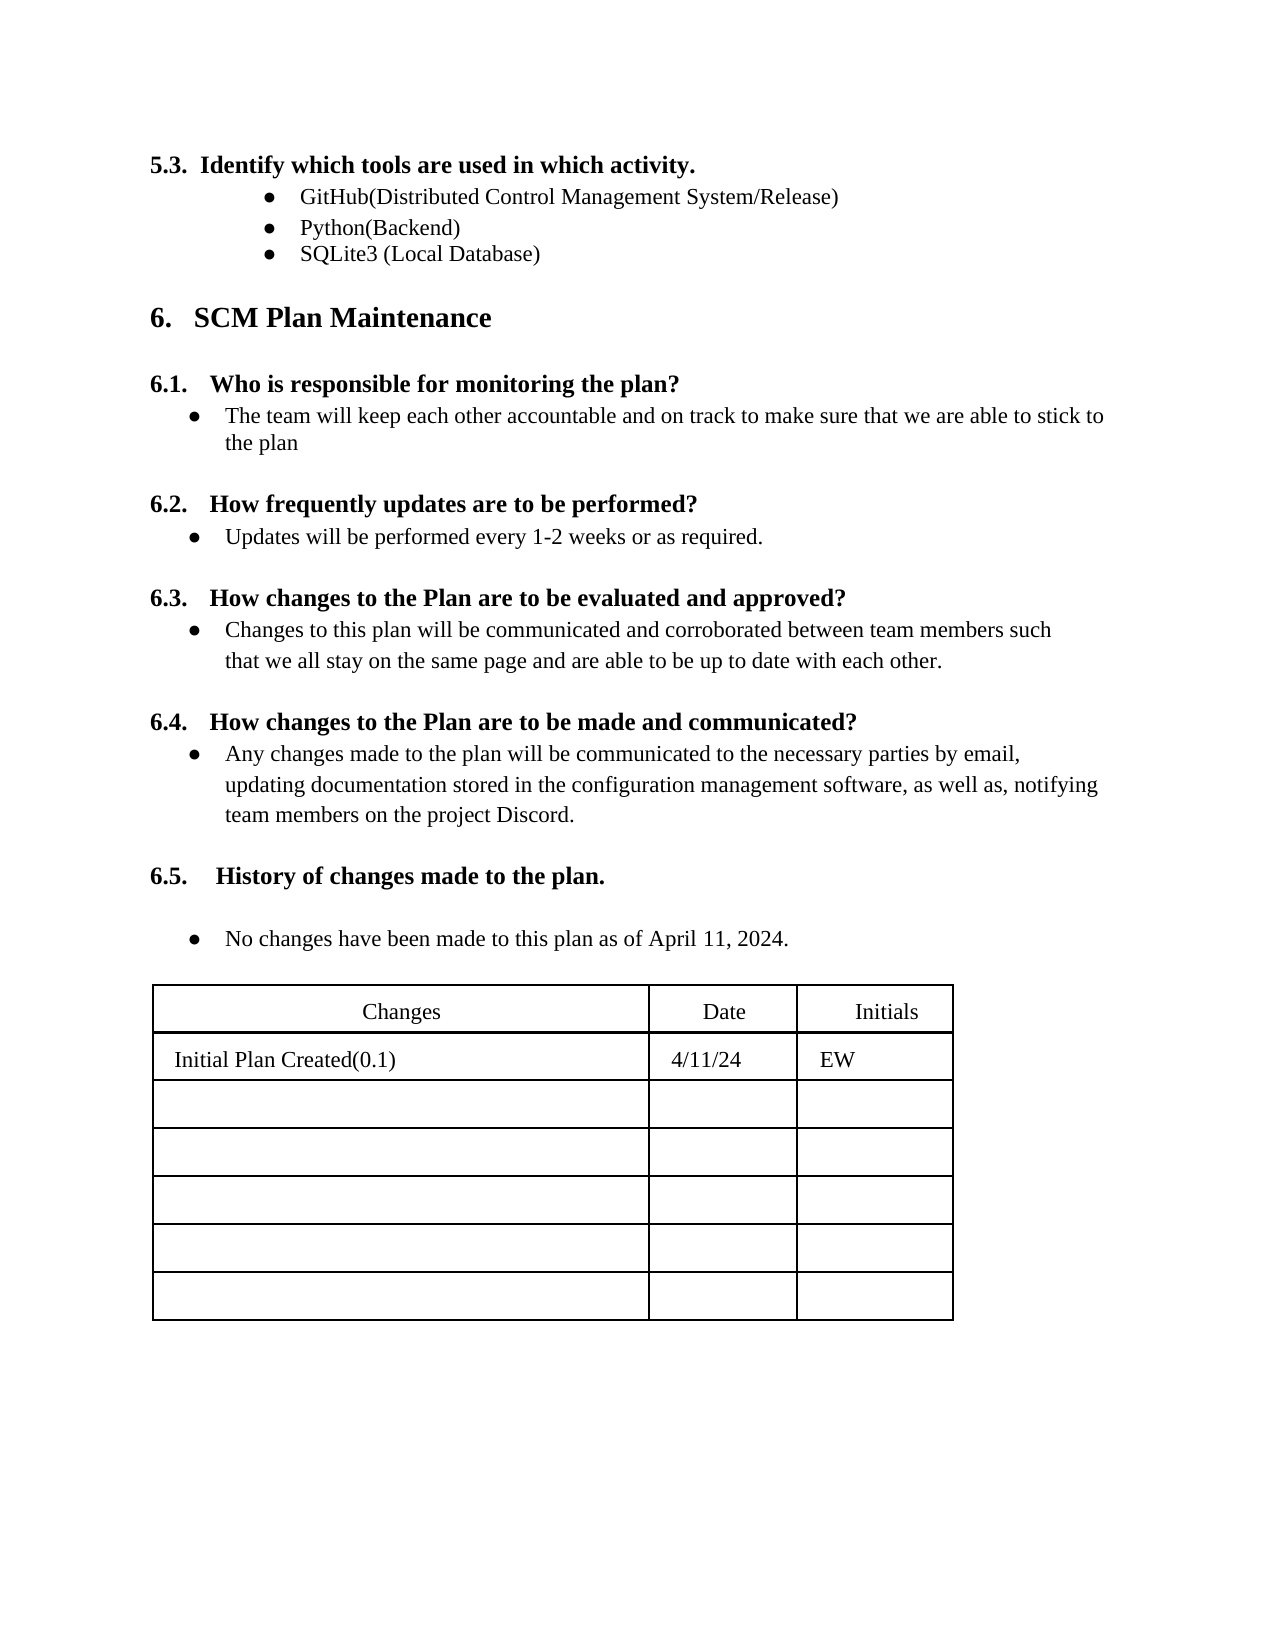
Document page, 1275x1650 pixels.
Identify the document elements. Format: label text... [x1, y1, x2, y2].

list History of changes made to the plan. [150, 861, 1135, 890]
table_cell [154, 1177, 648, 1223]
list How frequently updates are to be performed? [150, 489, 1135, 518]
table_cell [154, 1129, 648, 1175]
table_header Changes [154, 986, 648, 1031]
table_cell [798, 1177, 952, 1223]
list Any changes made to the plan will be communicated to the necessary parties by email, updating documentation stored in the configuration management software, as well as, notifying team members on the project Discord. [187, 740, 1107, 827]
list The team will keep each other accountable and on track to make sure that we are able to stick to the plan [187, 402, 1135, 455]
table_cell Initial Plan Created(0.1) [154, 1034, 648, 1079]
list How changes to the Plan are to be evaluated and approved? [150, 583, 1135, 612]
table_cell [798, 1129, 952, 1175]
table_cell [650, 1225, 796, 1271]
list No changes have been made to this plan as of April 11, 2024. [187, 925, 1135, 951]
table_cell [798, 1081, 952, 1127]
table_cell [650, 1273, 796, 1319]
table_cell [154, 1225, 648, 1271]
list SQLite3 (Local Database) [262, 240, 1135, 266]
table_header Initials [798, 986, 952, 1031]
table_cell [154, 1081, 648, 1127]
list Who is responsible for monitoring the plan? [150, 369, 1135, 398]
list Changes to this plan will be communicated and corroborated between team members such that we all stay on the same page and are able to be up to date with each other. [187, 616, 1072, 673]
table_cell [650, 1081, 796, 1127]
table_cell [650, 1177, 796, 1223]
table_cell EW [798, 1034, 952, 1079]
table_cell 4/11/24 [650, 1034, 796, 1079]
list Python(Backend) [262, 213, 1135, 240]
table_cell [798, 1273, 952, 1319]
subtitle SCM Plan Maintenance [150, 301, 1135, 334]
table_cell [798, 1225, 952, 1271]
list Identify which tools are used in which activity. [150, 150, 1135, 179]
table_cell [650, 1129, 796, 1175]
list Updates will be performed every 1-2 weeks or as required. [187, 523, 1135, 549]
table_cell [154, 1273, 648, 1319]
list GitHub(Distributed Control Management System/Release) [262, 183, 1135, 209]
table_header Date [650, 986, 796, 1031]
list How changes to the Plan are to be made and communicated? [150, 707, 1135, 736]
